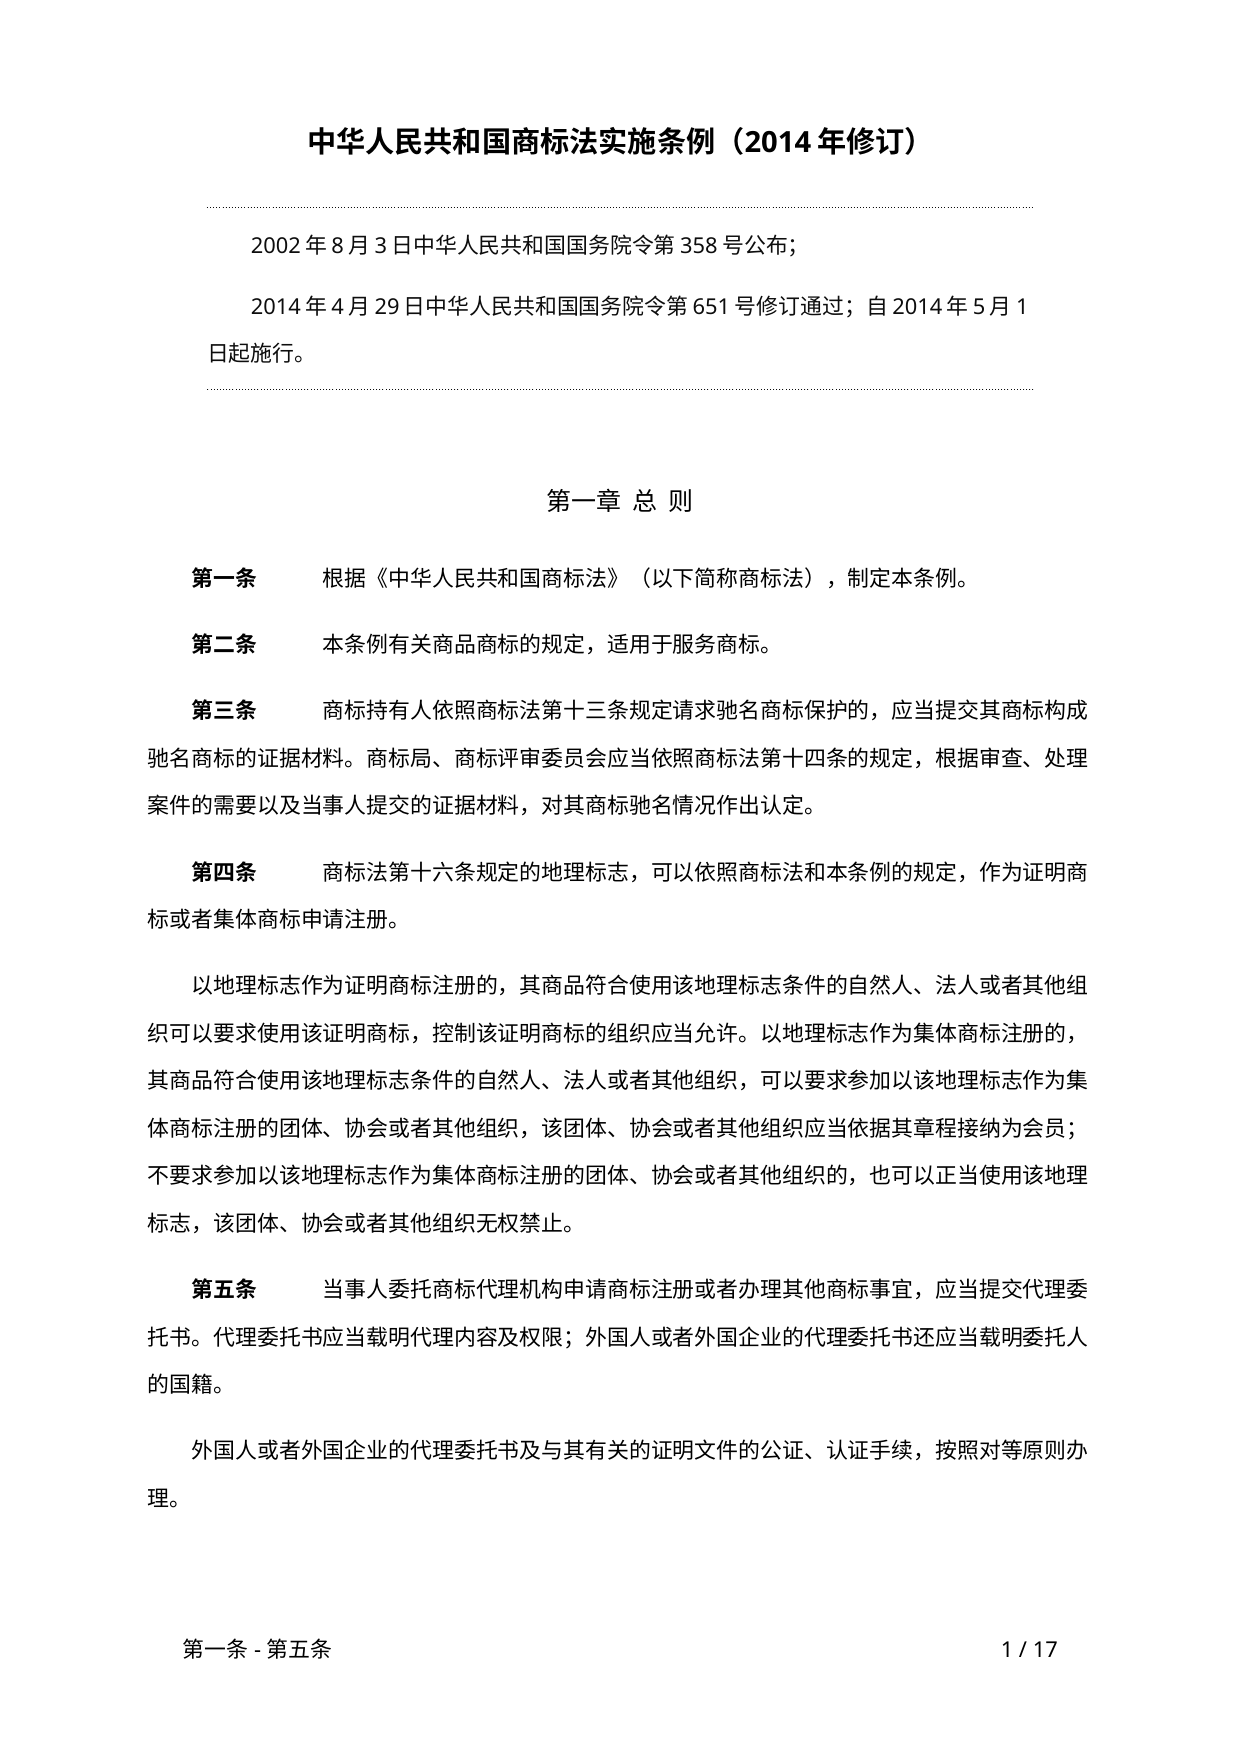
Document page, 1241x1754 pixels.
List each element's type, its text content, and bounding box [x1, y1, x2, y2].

text 第五条 当事人委托商标代理机构申请商标注册或者办理其他商标事宜，应当提交代理委托书。代理委托书应当载明代理内容及权限；外国人或者外国企业的代理委托书还应当载明委托人的国籍。 [148, 1272, 1092, 1399]
text 外国人或者外国企业的代理委托书及与其有关的证明文件的公证、认证手续，按照对等原则办理。 [148, 1433, 1092, 1513]
subtitle 中华人民共和国商标法实施条例（2014年修订） [148, 118, 1092, 161]
text 以地理标志作为证明商标注册的，其商品符合使用该地理标志条件的自然人、法人或者其他组织可以要求使用该证明商标，控制该证明商标的组织应当允许。以地理标志作为集体商标注册的，其商品符合使用该地理标志条件的自然人、法人或者其他组织，可以要求参加以该地理标志作为集体商标注册的团体、协会或者其他组织，该团体、协会或者其他组织应当依据其章程接纳为会员；不要求参加以该地理标志作为集体商标注册的团体、协会或者其他组织的，也可以正当使用该地理标志，该团体、协会或者其他组织无权禁止。 [148, 968, 1092, 1238]
text 第三条 商标持有人依照商标法第十三条规定请求驰名商标保护的，应当提交其商标构成驰名商标的证据材料。商标局、商标评审委员会应当依照商标法第十四条的规定，根据审查、处理案件的需要以及当事人提交的证据材料，对其商标驰名情况作出认定。 [148, 693, 1092, 820]
text 第四条 商标法第十六条规定的地理标志，可以依照商标法和本条例的规定，作为证明商标或者集体商标申请注册。 [148, 855, 1092, 934]
text 第二条 本条例有关商品商标的规定，适用于服务商标。 [148, 627, 1092, 659]
subtitle 第一章 总 则 [148, 482, 1092, 518]
text 第一条 根据《中华人民共和国商标法》（以下简称商标法），制定本条例。 [148, 561, 1092, 593]
text 2002年8月3日中华人民共和国国务院令第358号公布； [207, 207, 1033, 260]
text 2014年4月29日中华人民共和国国务院令第651号修订通过；自2014年5月1日起施行。 [207, 267, 1033, 390]
